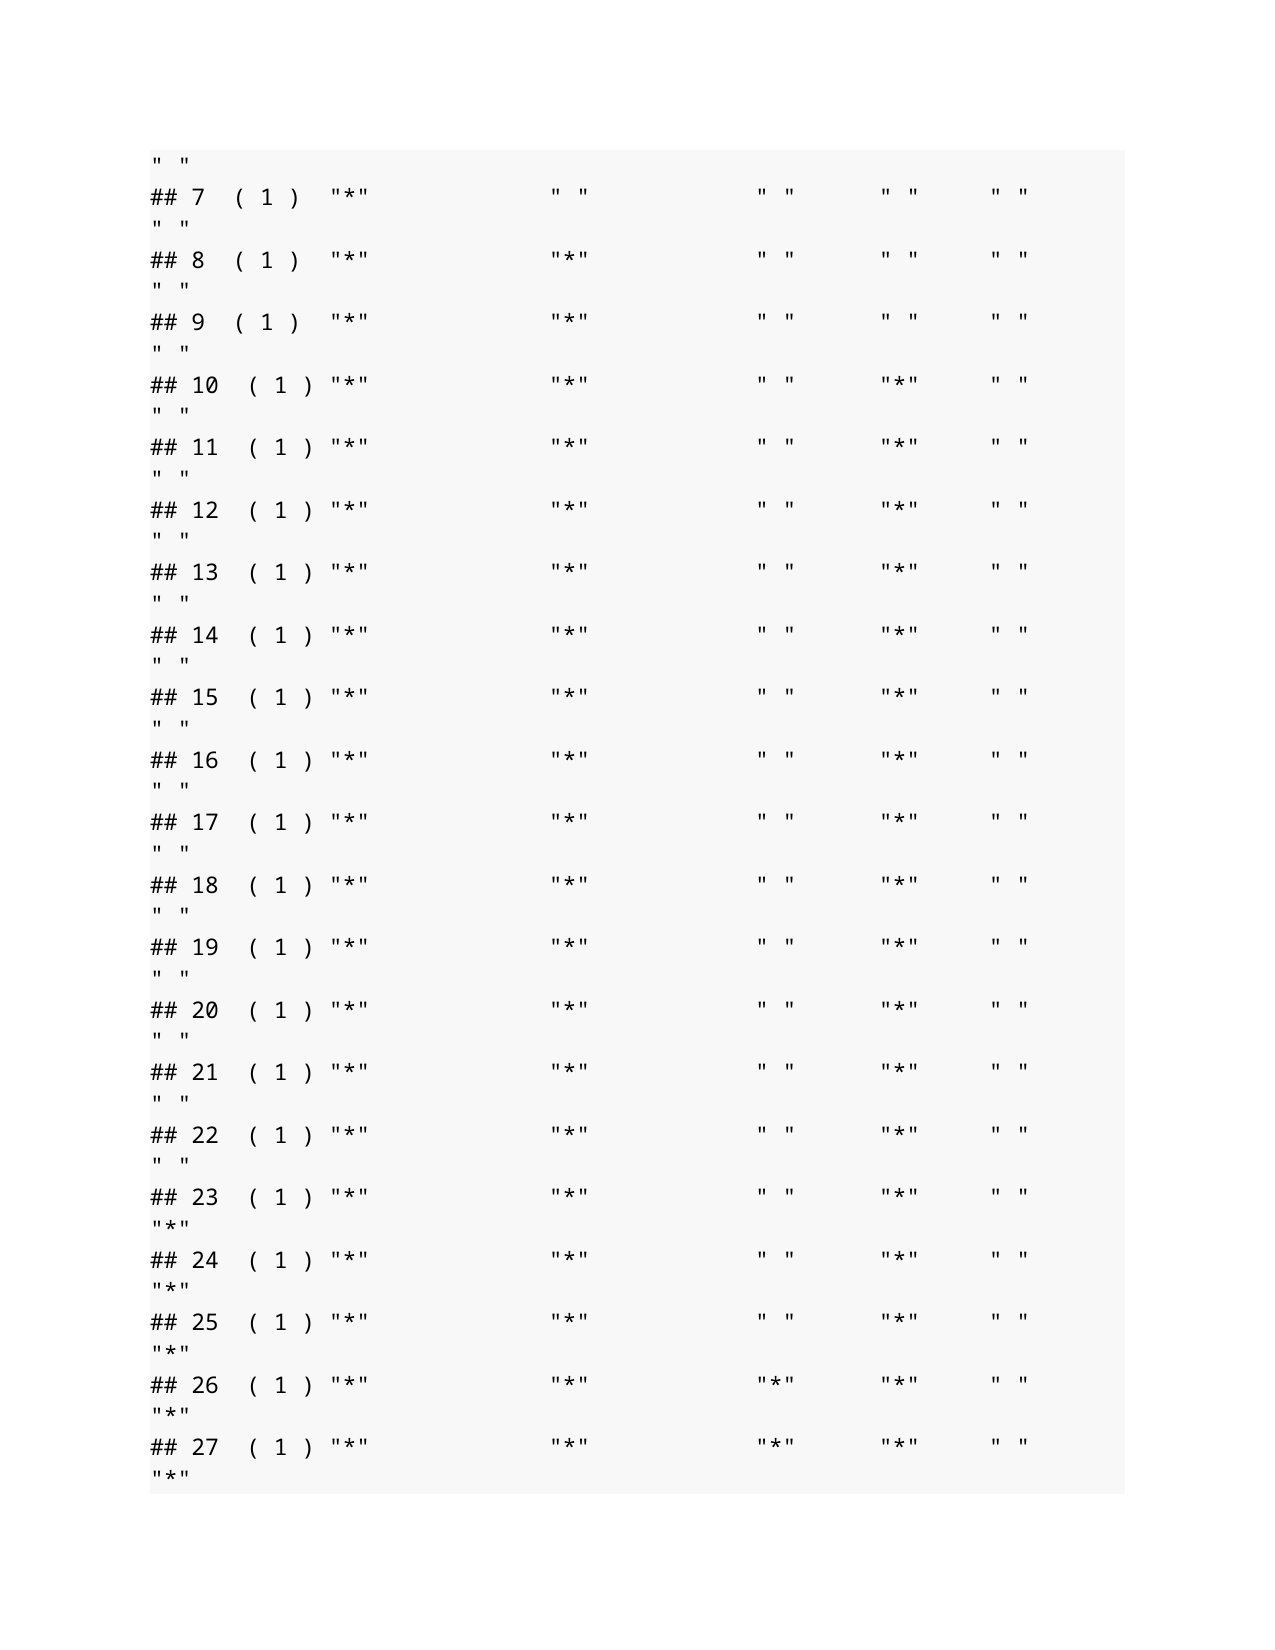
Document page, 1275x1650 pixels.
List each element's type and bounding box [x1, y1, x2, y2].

text [150, 150, 1125, 1494]
